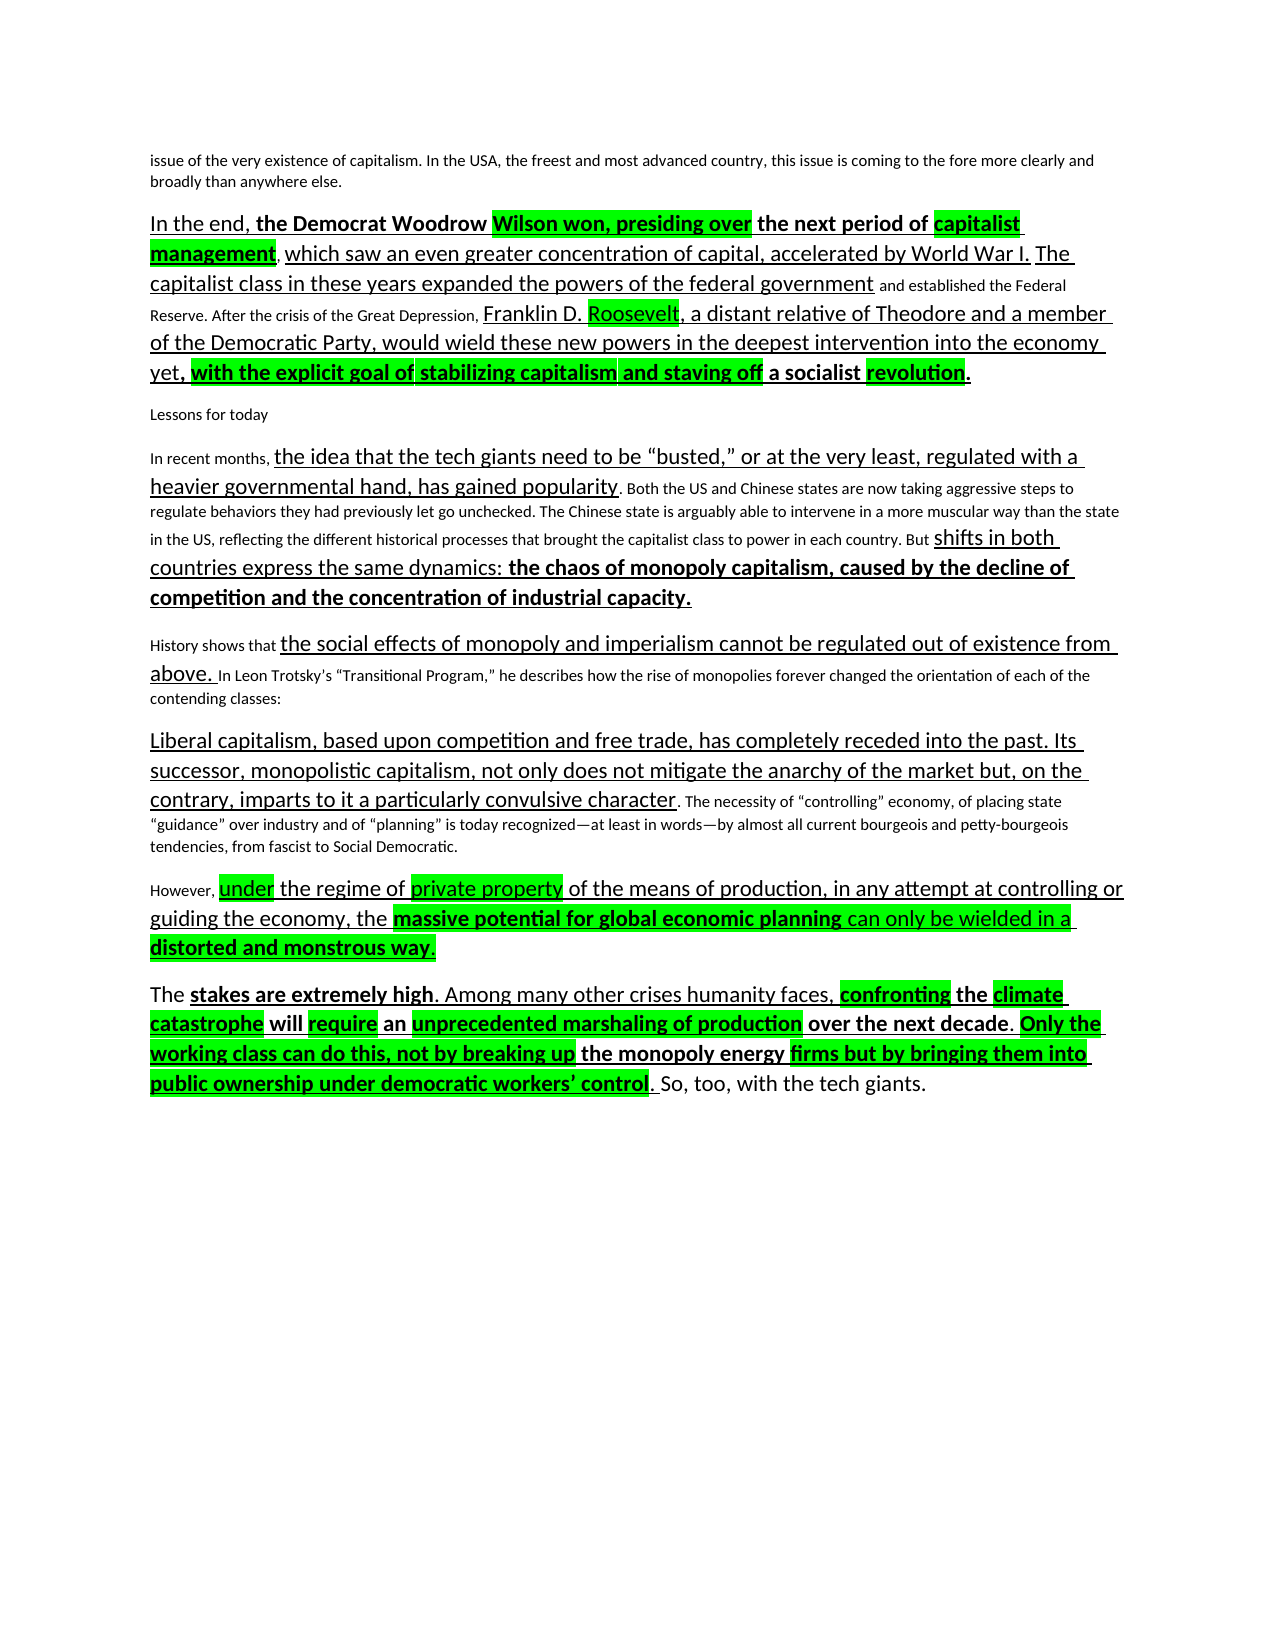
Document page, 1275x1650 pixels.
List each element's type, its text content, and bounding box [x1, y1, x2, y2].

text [150, 150, 1125, 192]
text History shows that the social effects of monopoly and imperialism cannot be regulated out of existence from above. In Leon Trotsky’s “Transitional Program,” he describes how the rise of monopolies forever changed the orientation of each of the contending classes: [150, 629, 1125, 708]
text Liberal capitalism, based upon competition and free trade, has completely receded into the past. Its successor, monopolistic capitalism, not only does not mitigate the anarchy of the market but, on the contrary, imparts to it a particularly convulsive character. The necessity of “controlling” economy, of placing state “guidance” over industry and of “planning” is today recognized—at least in words—by almost all current bourgeois and petty-bourgeois tendencies, from fascist to Social Democratic. [150, 726, 1125, 856]
text In recent months, the idea that the tech giants need to be “busted,” or at the very least, regulated with a heavier governmental hand, has gained popularity. Both the US and Chinese states are now taking aggressive steps to regulate behaviors they had previously let go unchecked. The Chinese state is arguably able to intervene in a more muscular way than the state in the US, reflecting the different historical processes that brought the capitalist class to power in each country. But shifts in both countries express the same dynamics: the chaos of monopoly capitalism, caused by the decline of competition and the concentration of industrial capacity. [150, 442, 1125, 611]
text The stakes are extremely high. Among many other crises humanity faces, confronting the climate catastrophe will require an unprecedented marshaling of production over the next decade. Only the working class can do this, not by breaking up the monopoly energy firms but by bringing them into public ownership under democratic workers’ control. So, too, with the tech giants. [150, 980, 1125, 1097]
text In the end, the Democrat Woodrow Wilson won, presiding over the next period of capitalist management, which saw an even greater concentration of capital, accelerated by World War I. The capitalist class in these years expanded the powers of the federal government and established the Federal Reserve. After the crisis of the Great Depression, Franklin D. Roosevelt, a distant relative of Theodore and a member of the Democratic Party, would wield these new powers in the deepest intervention into the economy yet, with the explicit goal of stabilizing capitalism and staving off a socialist revolution. [150, 209, 1125, 386]
text Lessons for today [150, 404, 1125, 425]
text However, under the regime of private property of the means of production, in any attempt at controlling or guiding the economy, the massive potential for global economic planning can only be wielded in a distorted and monstrous way. [150, 874, 1125, 962]
